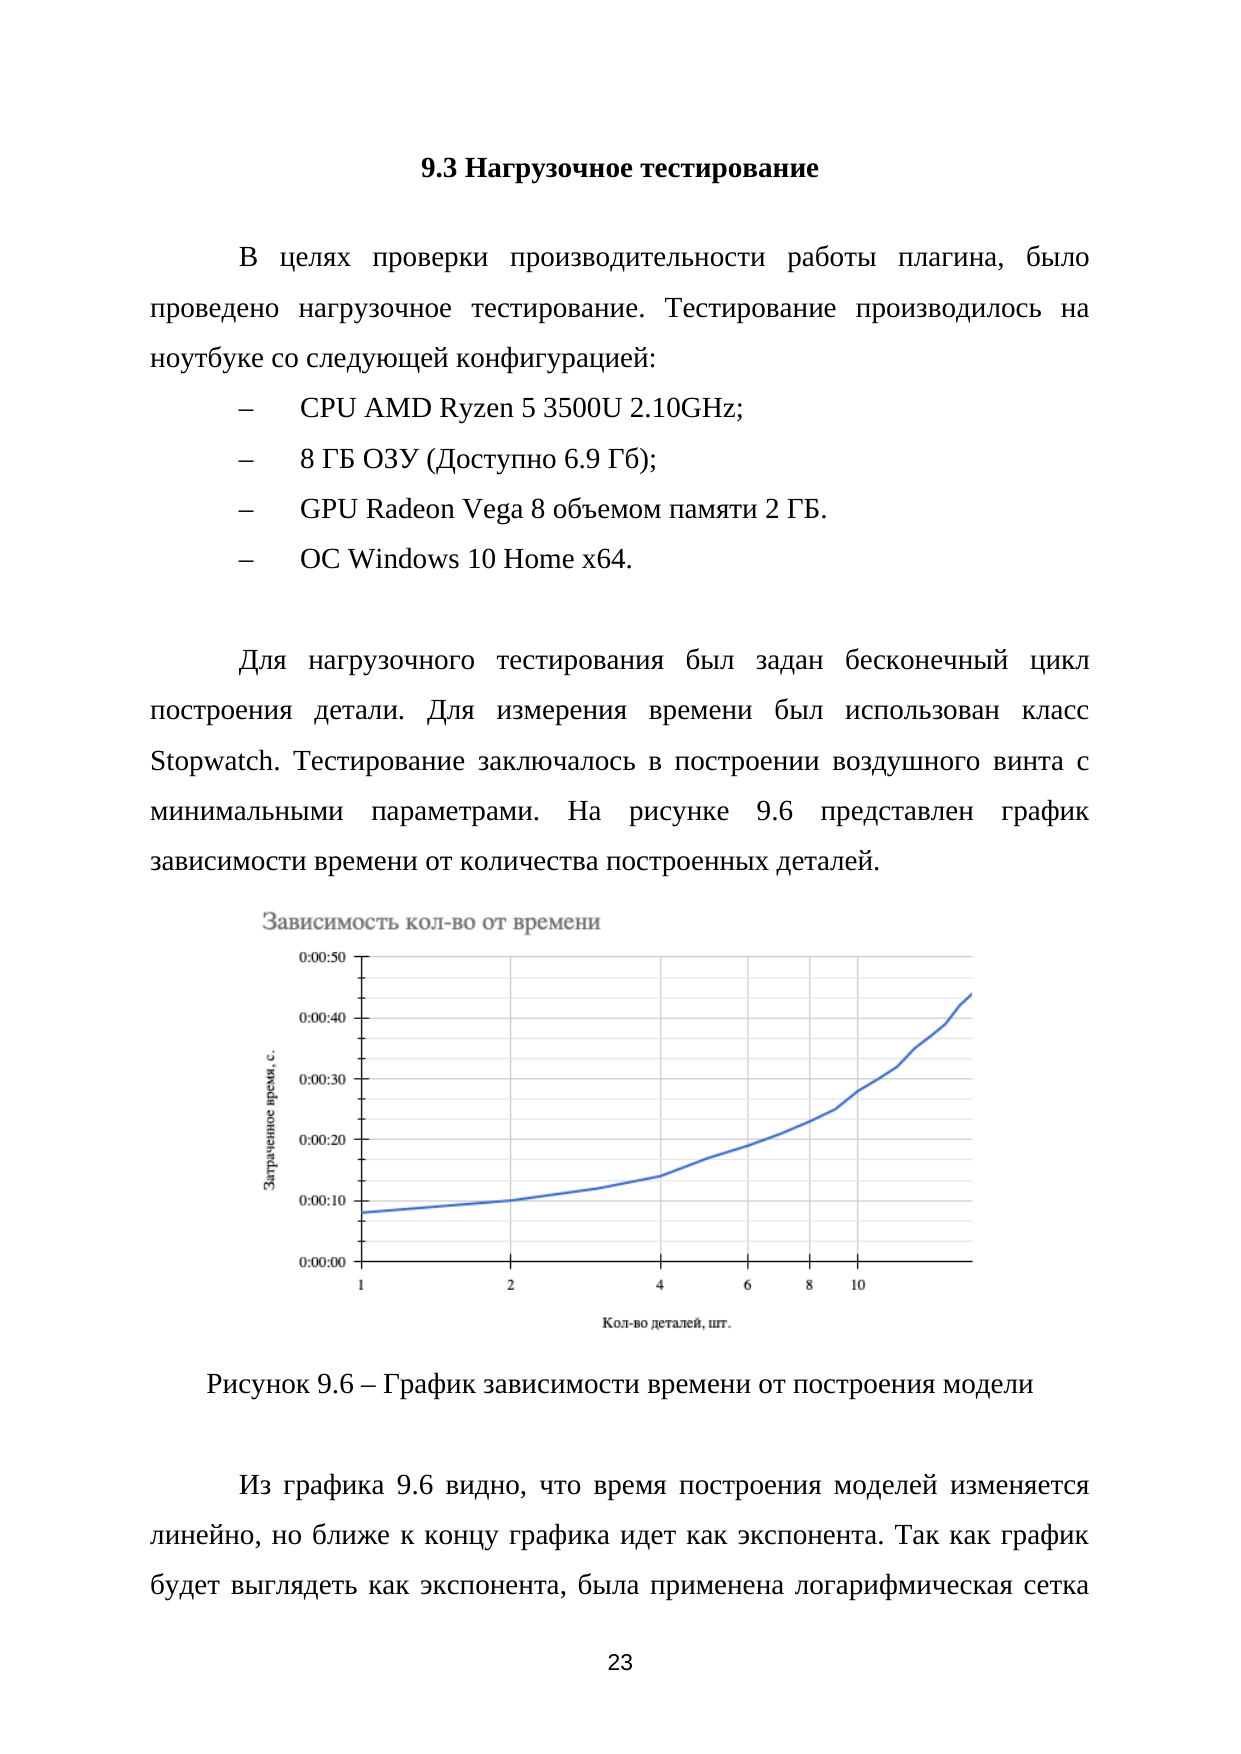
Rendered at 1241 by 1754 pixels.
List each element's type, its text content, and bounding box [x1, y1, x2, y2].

text – GPU Radeon Vega 8 объемом памяти 2 ГБ. [150, 491, 1090, 525]
text – ОС Windows 10 Home х64. [150, 541, 1090, 575]
picture [245, 893, 995, 1353]
text Для нагрузочного тестирования был задан бесконечный цикл построения детали. Для измерения времени был использован класс Stopwatch. Тестирование заключалось в построении воздушного винта с минимальными параметрами. На рисунке 9.6 представлен график зависимости времени от количества построенных деталей. [150, 642, 1090, 877]
text – CPU AMD Ryzen 5 3500U 2.10GHz; [150, 391, 1090, 424]
text Рисунок 9.6 – График зависимости времени от построения модели [150, 1366, 1090, 1400]
text В целях проверки производительности работы плагина, было проведено нагрузочное тестирование. Тестирование производилось на ноутбуке со следующей конфигурацией: [150, 239, 1090, 374]
subtitle 9.3 Нагрузочное тестирование [150, 150, 1090, 183]
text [150, 1467, 1090, 1601]
text – 8 ГБ ОЗУ (Доступно 6.9 Гб); [150, 441, 1090, 474]
